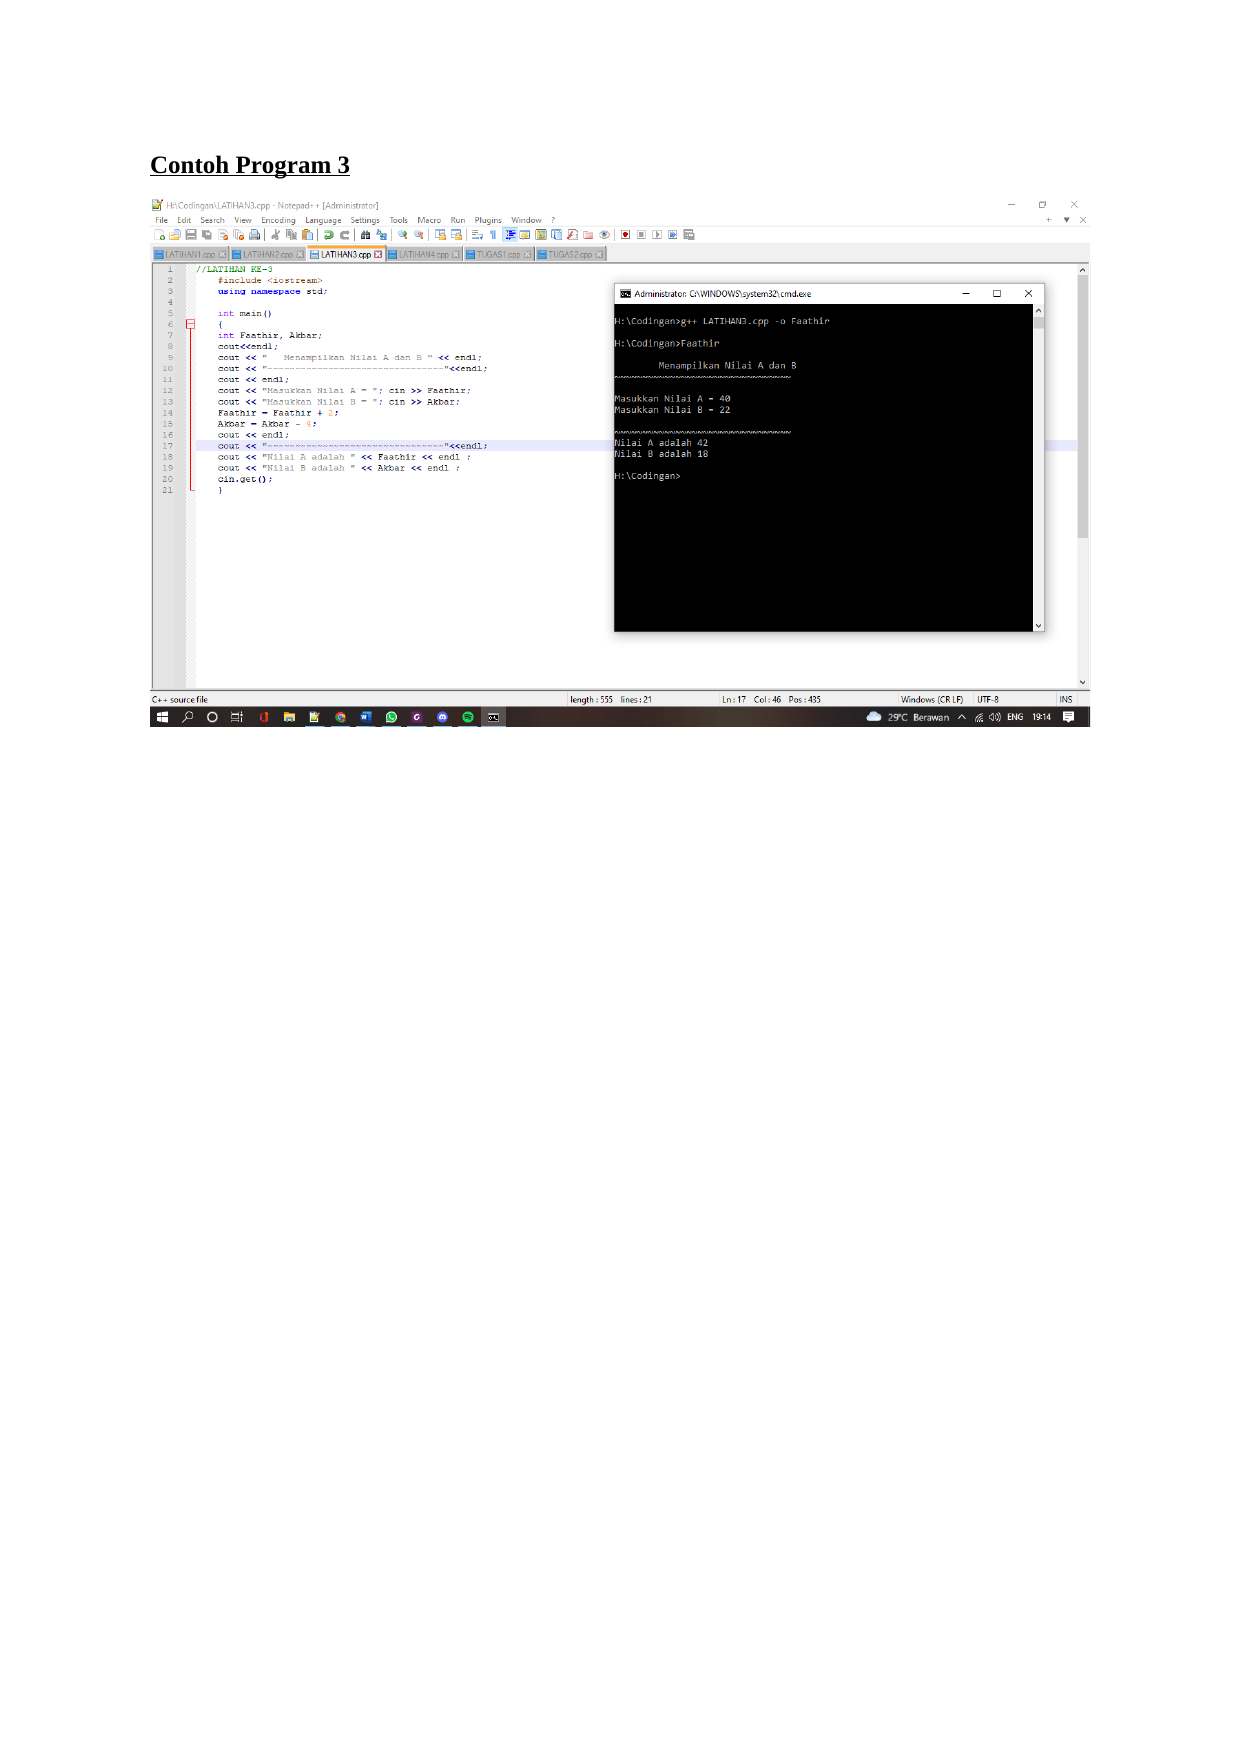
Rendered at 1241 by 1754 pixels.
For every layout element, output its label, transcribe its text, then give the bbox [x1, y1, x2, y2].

picture [150, 197, 1091, 727]
text Contoh Program 3 [150, 150, 1090, 179]
